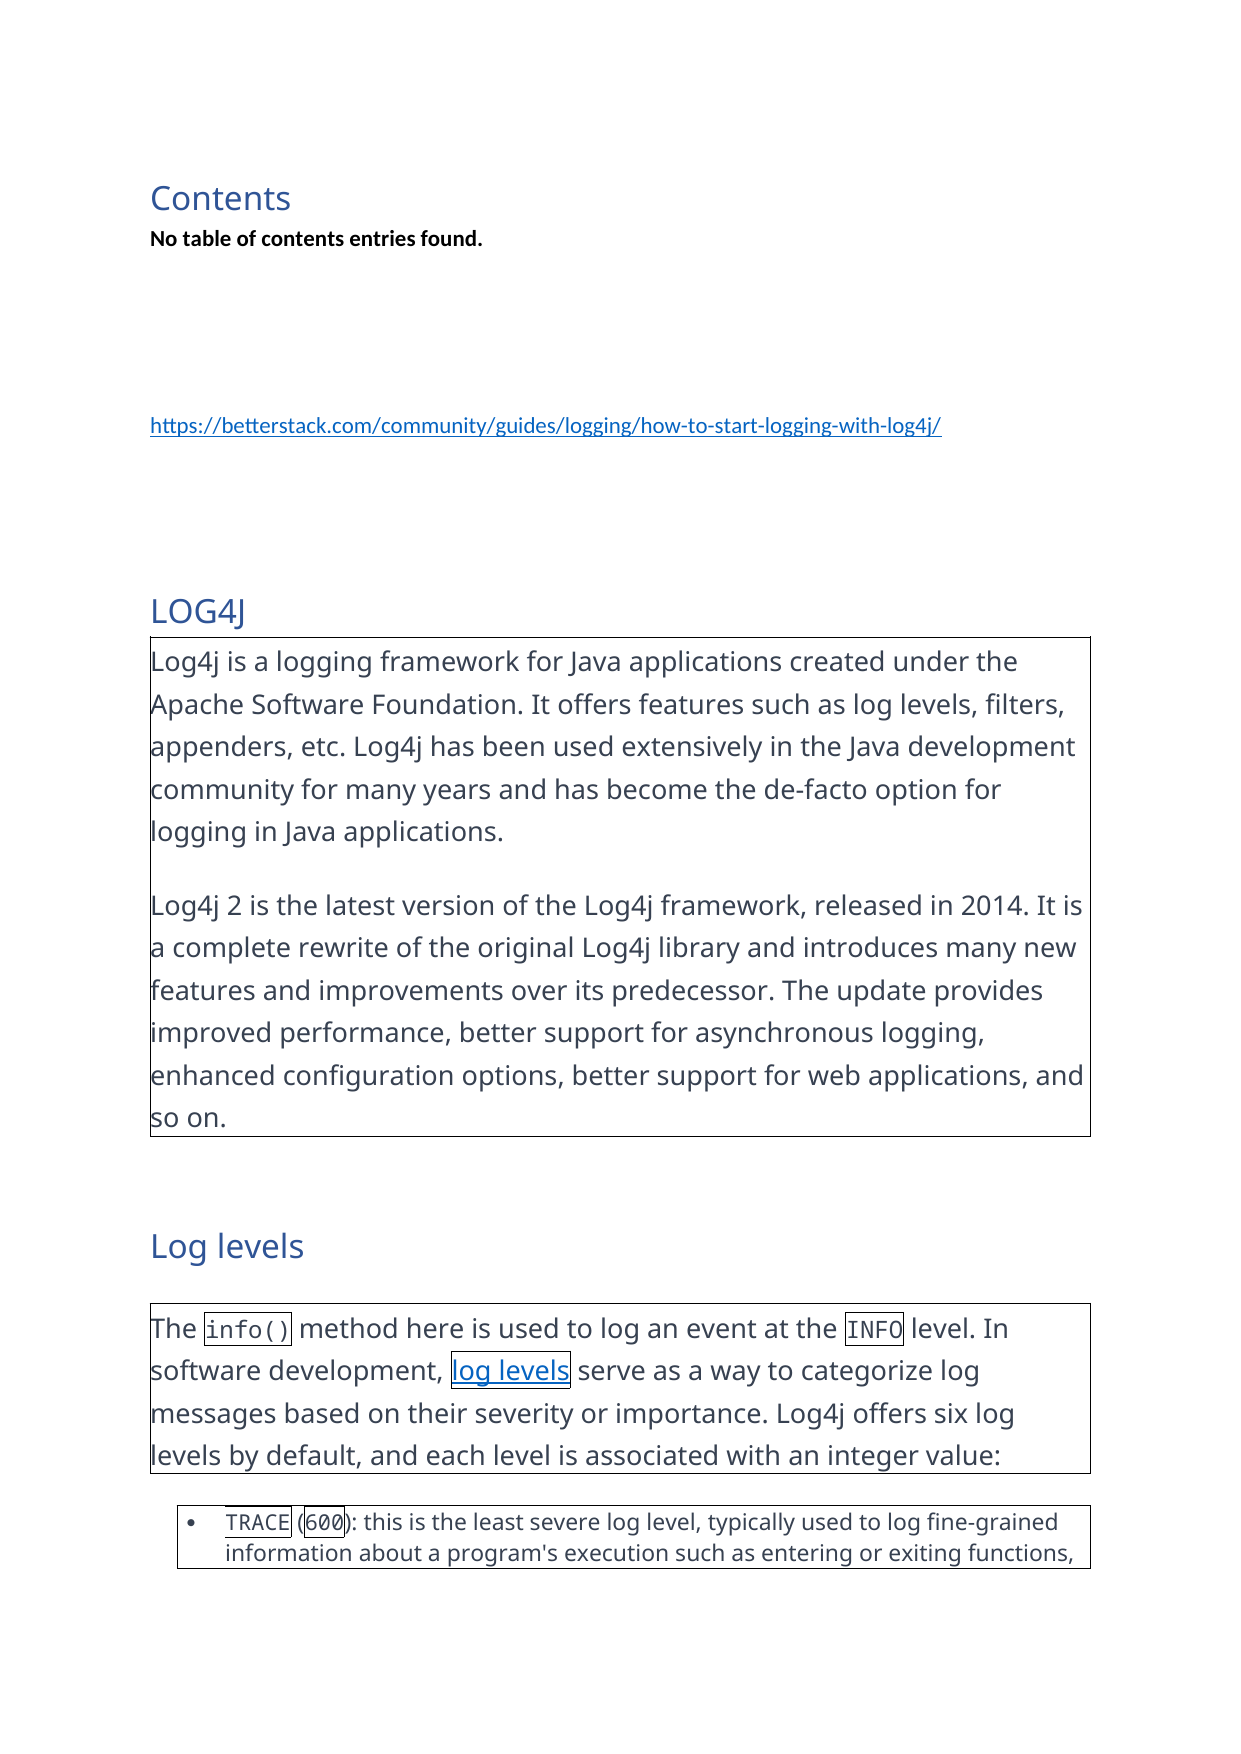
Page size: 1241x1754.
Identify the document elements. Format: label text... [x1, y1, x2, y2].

text https://betterstack.com/community/guides/logging/how-to-start-logging-with-log4j/ [150, 411, 1090, 439]
subtitle Log levels [150, 1223, 1090, 1268]
text The info() method here is used to log an event at the INFO level. In software development, log levels serve as a way to categorize log messages based on their severity or importance. Log4j offers six log levels by default, and each level is associated with an integer value: [151, 1304, 1090, 1473]
subtitle LOG4J [150, 587, 1090, 633]
text Log4j 2 is the latest version of the Log4j framework, released in 2014. It is a complete rewrite of the original Log4j library and introduces many new features and improvements over its predecessor. The update provides improved performance, better support for asynchronous logging, enhanced configuration options, better support for web applications, and so on. [151, 880, 1090, 1136]
text Log4j is a logging framework for Java applications created under the Apache Software Foundation. It offers features such as log levels, filters, appenders, etc. Log4j has been used extensively in the Java development community for many years and has become the de-facto option for logging in Java applications. [151, 638, 1090, 849]
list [178, 1506, 1090, 1568]
